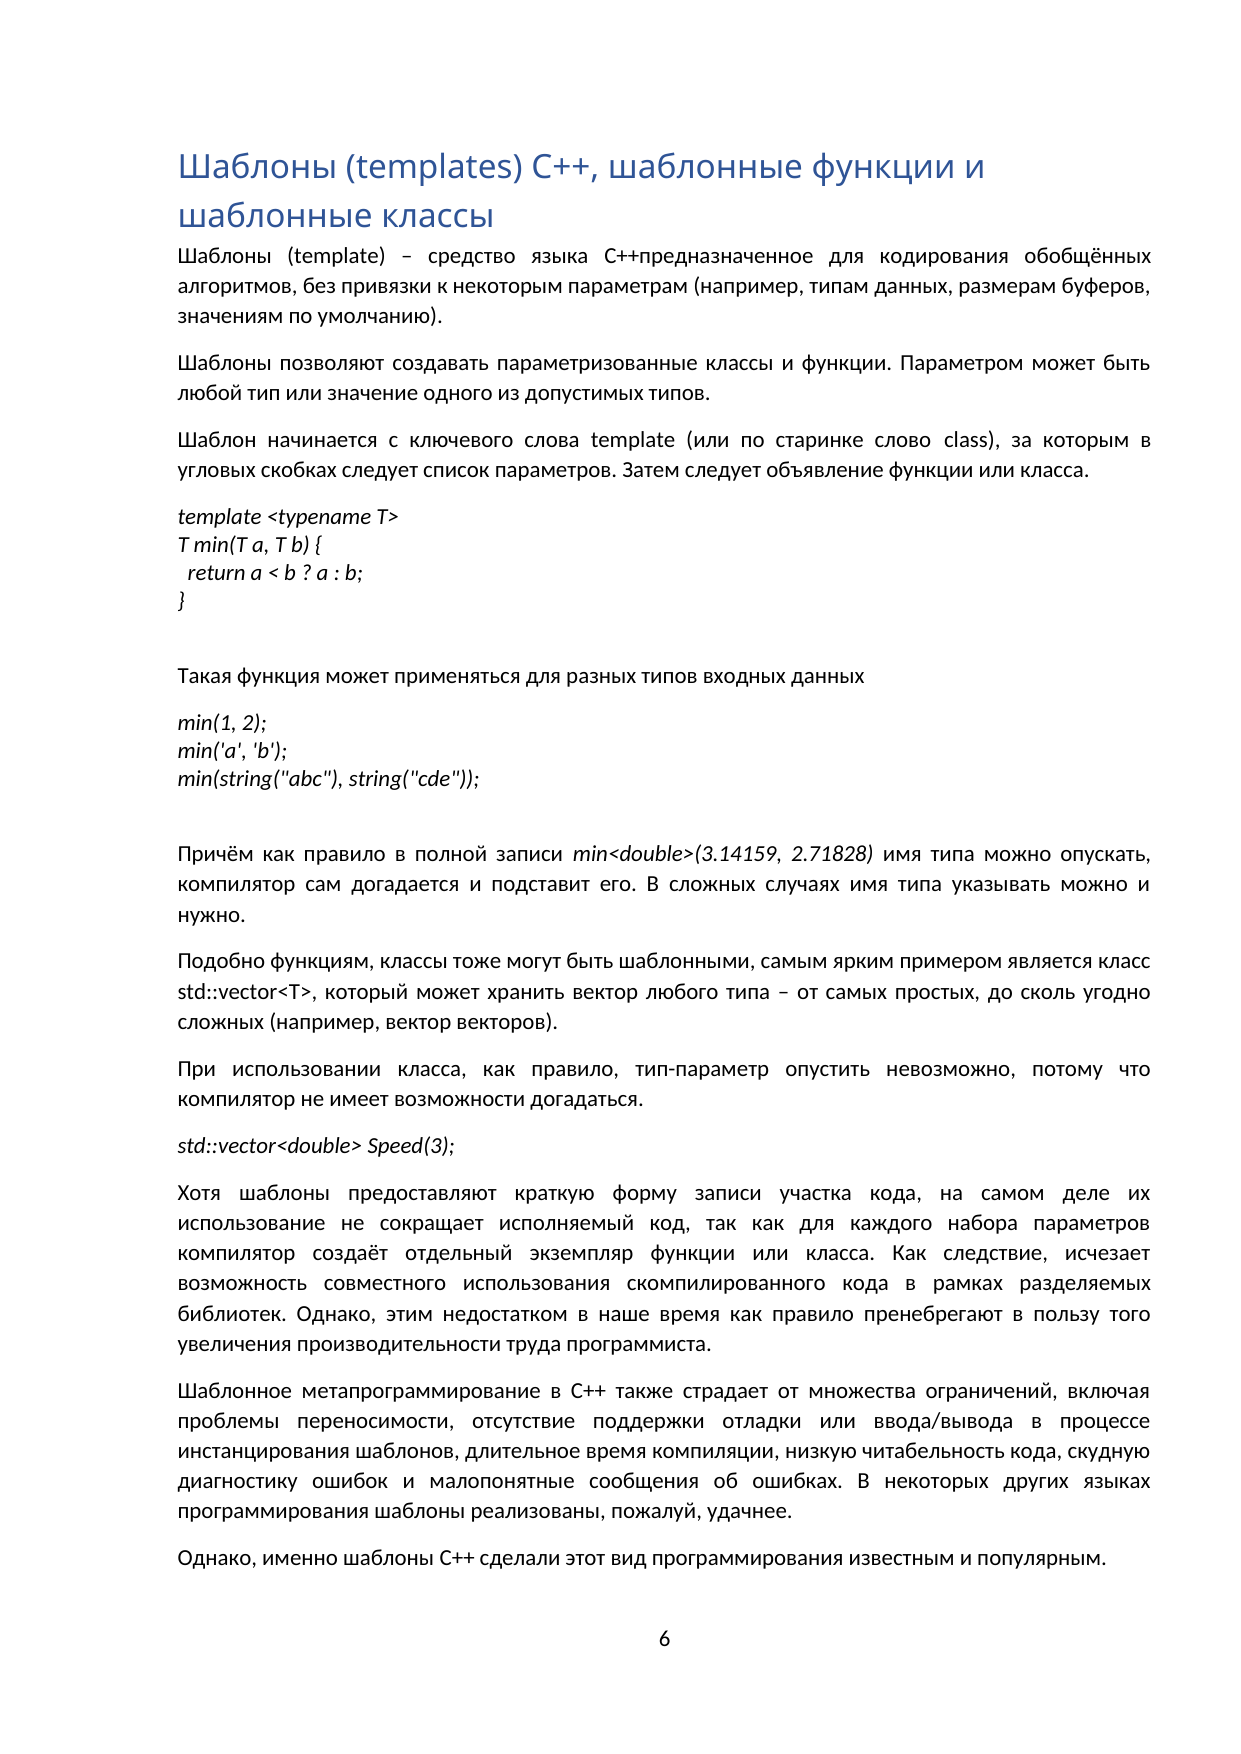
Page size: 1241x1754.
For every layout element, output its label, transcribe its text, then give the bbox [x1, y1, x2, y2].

text Шаблоны (template) – средство языка C++предназначенное для кодирования обобщённых алгоритмов, без привязки к некоторым параметрам (например, типам данных, размерам буферов, значениям по умолчанию). [177, 241, 1152, 329]
subtitle Шаблоны (templates) C++, шаблонные функции и шаблонные классы [177, 143, 1152, 237]
text } [177, 587, 1152, 614]
text Шаблоны позволяют создавать параметризованные классы и функции. Параметром может быть любой тип или значение одного из допустимых типов. [177, 348, 1152, 407]
text template <typename T> [177, 502, 1152, 531]
text min(1, 2); [177, 708, 1152, 736]
text T min(T a, T b) { [177, 531, 1152, 558]
text min('a', 'b'); [177, 736, 1152, 764]
text Такая функция может применяться для разных типов входных данных [177, 661, 1152, 689]
text При использовании класса, как правило, тип-параметр опустить невозможно, потому что компилятор не имеет возможности догадаться. [177, 1054, 1152, 1112]
text Шаблон начинается с ключевого слова template (или по старинке слово class), за которым в угловых скобках следует список параметров. Затем следует объявление функции или класса. [177, 425, 1152, 484]
text min(string("abc"), string("cde")); [177, 764, 1152, 792]
text Причём как правило в полной записи min<double>(3.14159, 2.71828) имя типа можно опускать, компилятор сам догадается и подставит его. В сложных случаях имя типа указывать можно и нужно. [177, 839, 1152, 928]
text return a < b ? a : b; [177, 558, 1152, 587]
text Подобно функциям, классы тоже могут быть шаблонными, самым ярким примером является класс std::vector<T>, который может хранить вектор любого типа – от самых простых, до сколь угодно сложных (например, вектор векторов). [177, 947, 1152, 1035]
text std::vector<double> Speed(3); [177, 1131, 1152, 1159]
text Хотя шаблоны предоставляют краткую форму записи участка кода, на самом деле их использование не сокращает исполняемый код, так как для каждого набора параметров компилятор создаёт отдельный экземпляр функции или класса. Как следствие, исчезает возможность совместного использования скомпилированного кода в рамках разделяемых библиотек. Однако, этим недостатком в наше время как правило пренебрегают в пользу того увеличения производительности труда программиста. [177, 1178, 1152, 1357]
text Однако, именно шаблоны C++ сделали этот вид программирования известным и популярным. [177, 1543, 1152, 1571]
text Шаблонное метапрограммирование в С++ также страдает от множества ограничений, включая проблемы переносимости, отсутствие поддержки отладки или ввода/вывода в процессе инстанцирования шаблонов, длительное время компиляции, низкую читабельность кода, скудную диагностику ошибок и малопонятные сообщения об ошибках. В некоторых других языках программирования шаблоны реализованы, пожалуй, удачнее. [177, 1376, 1152, 1524]
